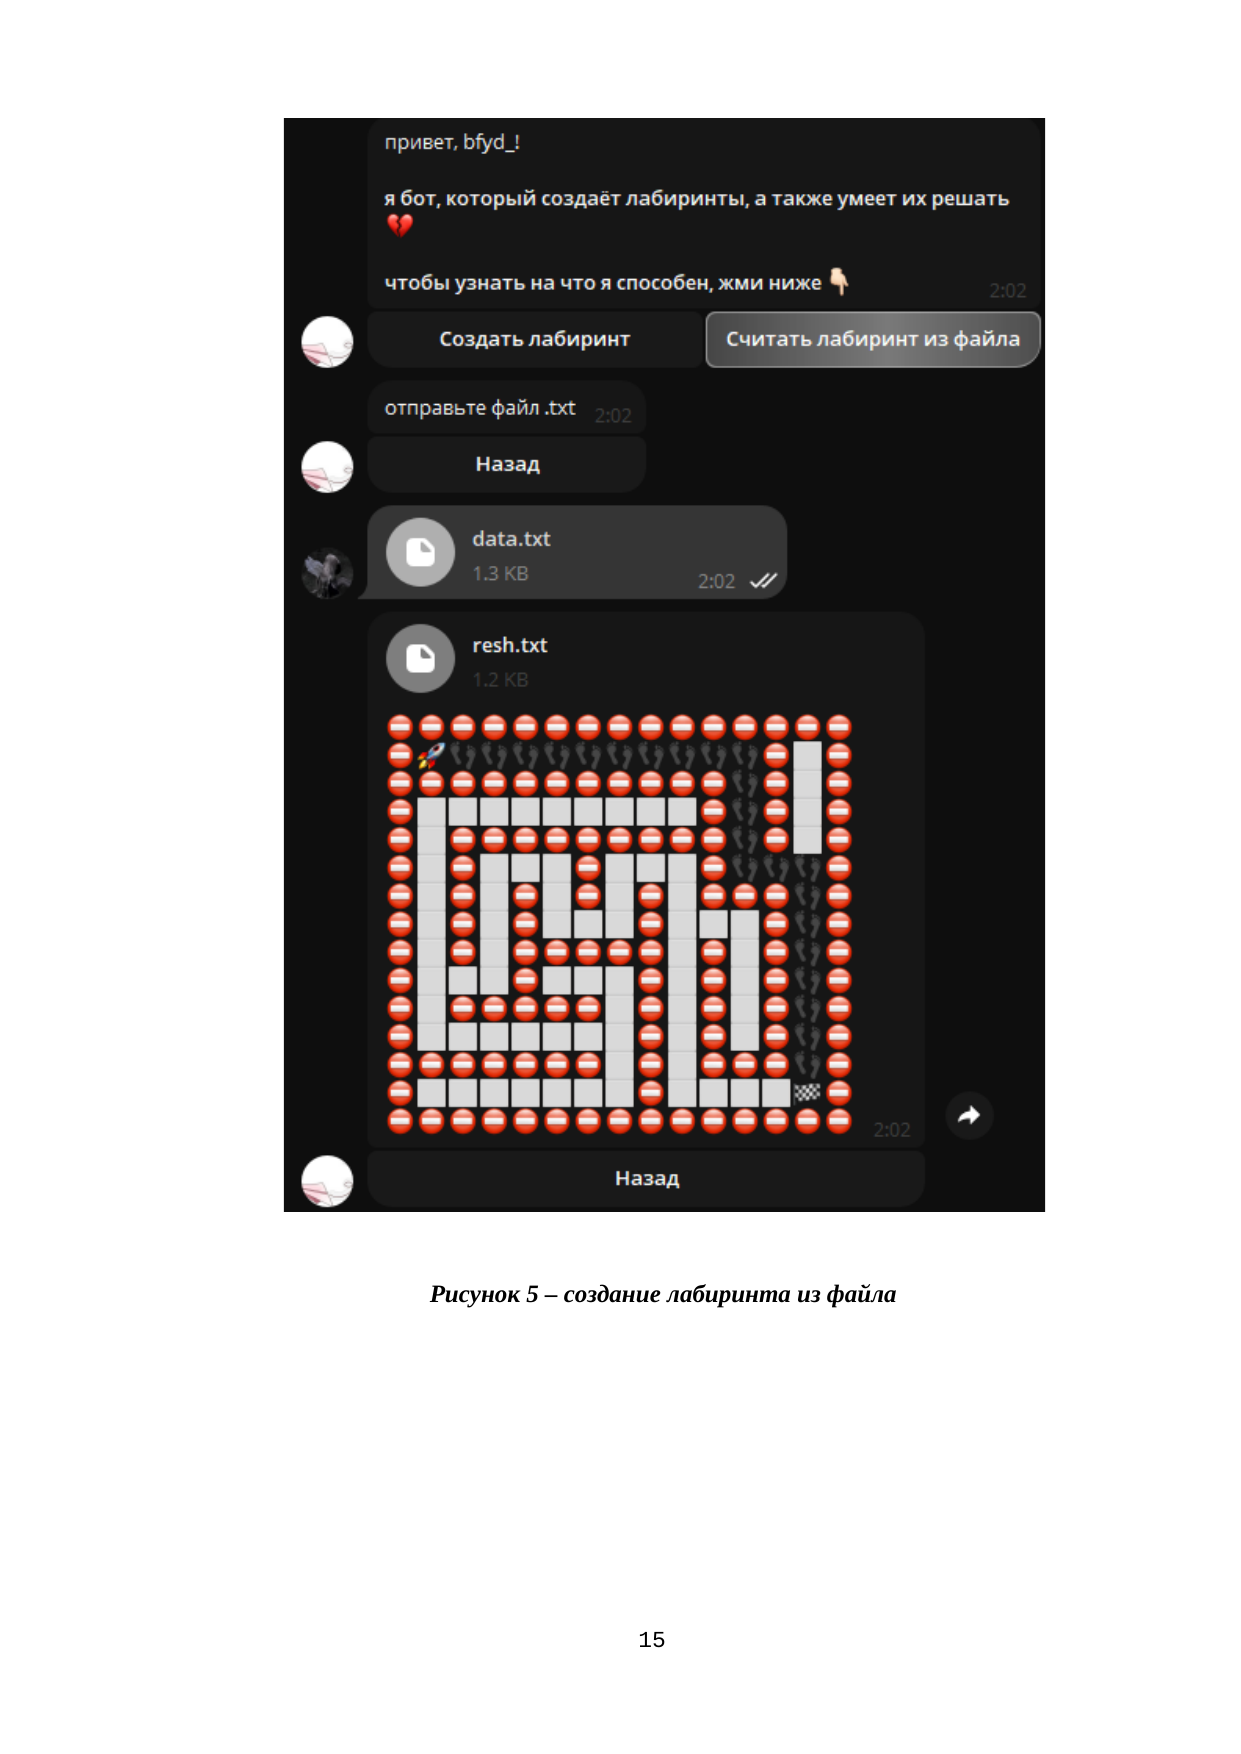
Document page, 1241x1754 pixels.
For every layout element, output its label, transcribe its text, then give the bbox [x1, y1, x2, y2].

text Рисунок 5 – создание лабиринта из файла [177, 1279, 1152, 1308]
picture [283, 118, 1046, 1212]
